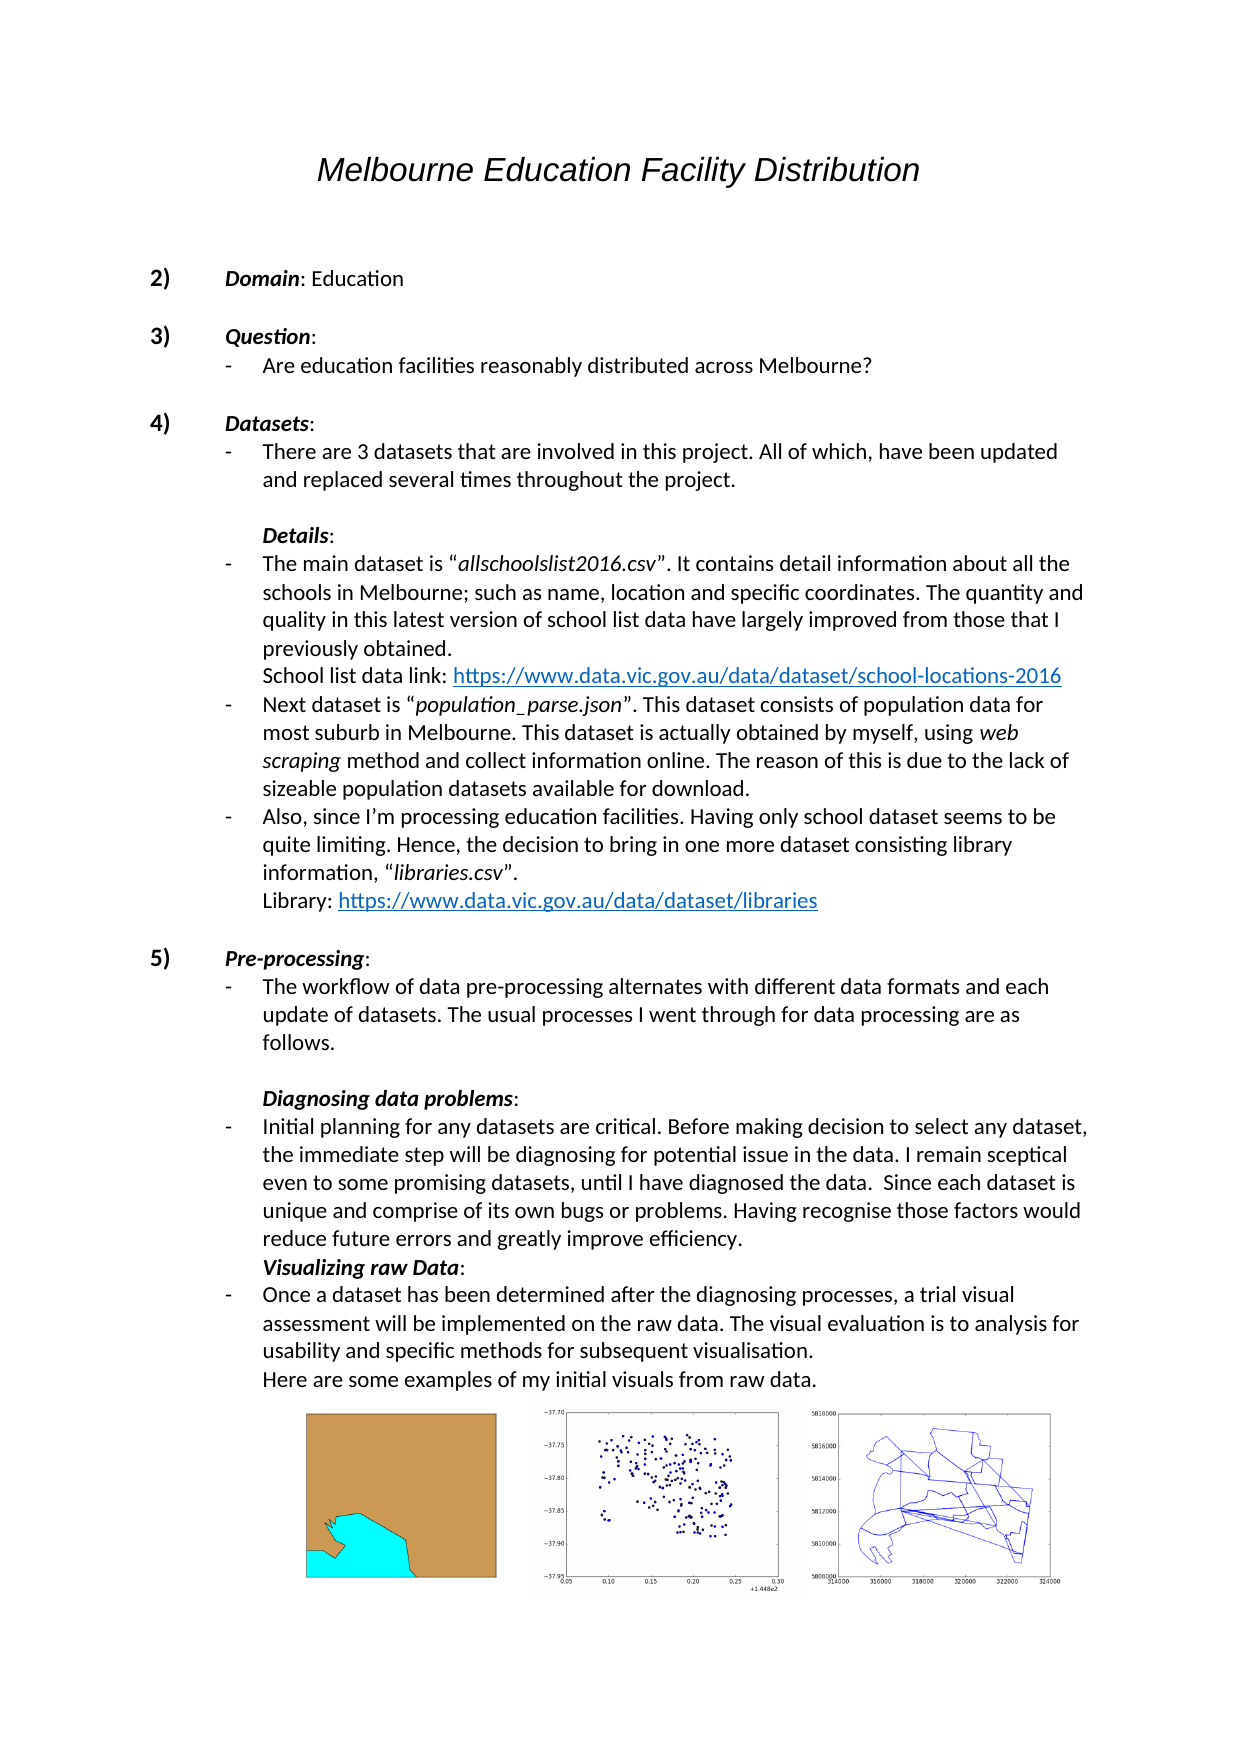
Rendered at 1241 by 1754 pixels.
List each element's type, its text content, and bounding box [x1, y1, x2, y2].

text 2) Domain: Education [150, 262, 1090, 292]
list Also, since I’m processing education facilities. Having only school dataset seems to be quite limiting. Hence, the decision to bring in one more dataset consisting library information, “libraries.csv”. [225, 802, 1090, 886]
list Visualizing raw Data: [262, 1253, 1090, 1281]
text 3) Question: [150, 320, 1090, 351]
list Here are some examples of my initial visuals from raw data. [262, 1365, 1090, 1393]
text 5) Pre-processing: [150, 942, 1090, 972]
text Melbourne Education Facility Distribution [150, 150, 1090, 188]
text Details: [225, 522, 1090, 549]
list Initial planning for any datasets are critical. Before making decision to select any dataset, the immediate step will be diagnosing for potential issue in the data. I remain sceptical even to some promising datasets, until I have diagnosed the data. Since each dataset is unique and comprise of its own bugs or problems. Having recognise those factors would reduce future errors and greatly improve efficiency. [225, 1112, 1090, 1253]
picture [262, 1392, 1077, 1597]
list There are 3 datasets that are involved in this project. All of which, have been updated and replaced several times throughout the project. [225, 437, 1090, 493]
list The main dataset is “allschoolslist2016.csv”. It contains detail information about all the schools in Melbourne; such as name, location and specific coordinates. The quantity and quality in this latest version of school list data have largely improved from those that I previously obtained. [225, 549, 1090, 662]
list Library: https://www.data.vic.gov.au/data/dataset/libraries [262, 886, 1090, 914]
list Next dataset is “population_parse.json”. This dataset consists of population data for most suburb in Melbourne. This dataset is actually obtained by myself, using web scraping method and collect information online. The reason of this is due to the lack of sizeable population datasets available for download. [225, 690, 1090, 802]
list School list data link: https://www.data.vic.gov.au/data/dataset/school-locations-2016 [262, 662, 1090, 690]
list Once a dataset has been determined after the diagnosing processes, a trial visual assessment will be implemented on the raw data. The visual evaluation is to analysis for usability and specific methods for subsequent visualisation. [225, 1281, 1090, 1365]
text 4) Datasets: [150, 407, 1090, 437]
list Diagnosing data problems: [262, 1084, 1090, 1112]
list The workflow of data pre-processing alternates with different data formats and each update of datasets. The usual processes I went through for data processing are as follows. [225, 972, 1090, 1056]
list Are education facilities reasonably distributed across Melbourne? [225, 351, 1090, 379]
